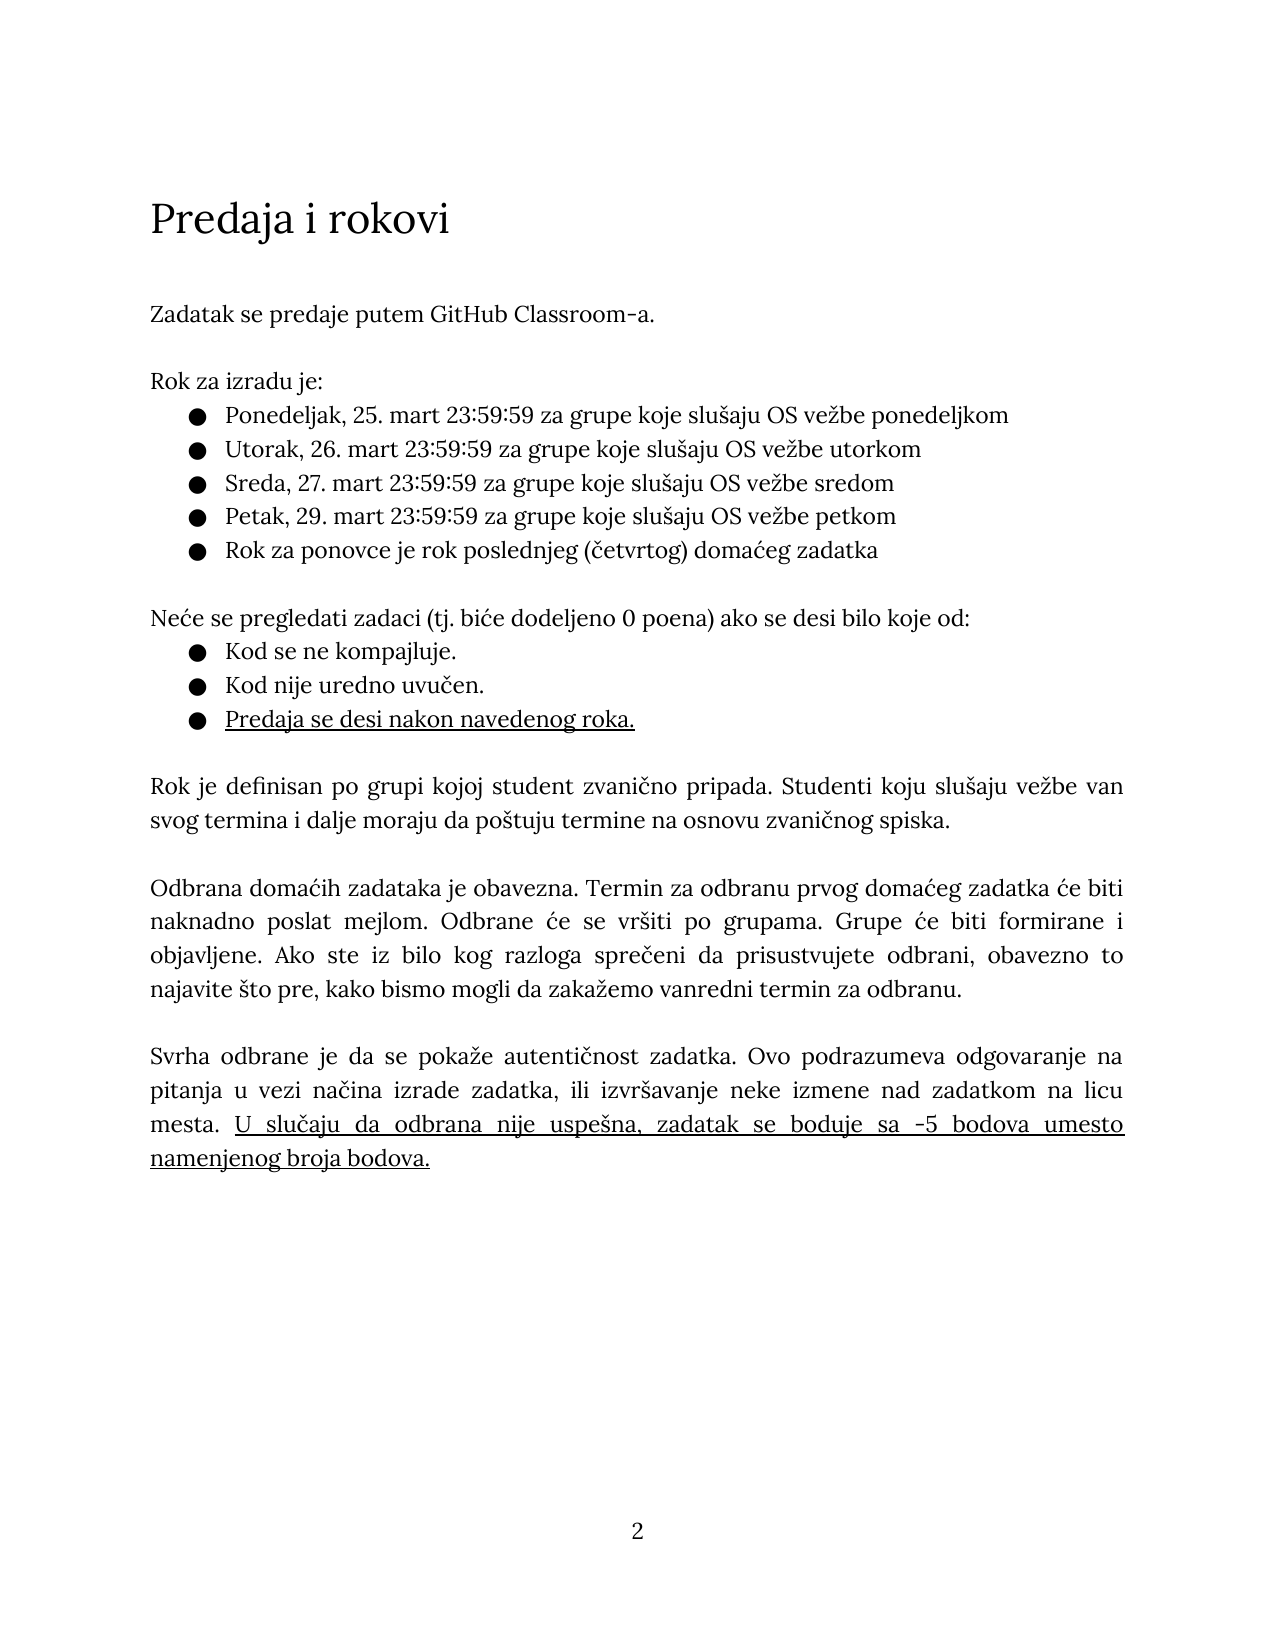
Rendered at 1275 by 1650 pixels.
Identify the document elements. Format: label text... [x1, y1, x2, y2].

text Odbrana domaćih zadataka je obavezna. Termin za odbranu prvog domaćeg zadatka će biti naknadno poslat mejlom. Odbrane će se vršiti po grupama. Grupe će biti formirane i objavljene. Ako ste iz bilo kog razloga sprečeni da prisustvujete odbrani, obavezno to najavite što pre, kako bismo mogli da zakažemo vanredni termin za odbranu. [150, 873, 1125, 1003]
list Rok za ponovce je rok poslednjeg (četvrtog) domaćeg zadatka [187, 535, 1125, 565]
list Kod nije uredno uvučen. [187, 670, 1125, 700]
list Kod se ne kompajluje. [187, 637, 1125, 666]
text Rok je definisan po grupi kojoj student zvanično pripada. Studenti koju slušaju vežbe van svog termina i dalje moraju da poštuju termine na osnovu zvaničnog spiska. [150, 772, 1125, 835]
text Neće se pregledati zadaci (tj. biće dodeljeno 0 poena) ako se desi bilo koje od: [150, 603, 1125, 632]
list Utorak, 26. mart 23:59:59 za grupe koje slušaju OS vežbe utorkom [187, 434, 1125, 463]
list Ponedeljak, 25. mart 23:59:59 za grupe koje slušaju OS vežbe ponedeljkom [187, 400, 1125, 430]
list Sreda, 27. mart 23:59:59 za grupe koje slušaju OS vežbe sredom [187, 468, 1125, 497]
text Zadatak se predaje putem GitHub Classroom-a. [150, 299, 1125, 328]
text Svrha odbrane je da se pokaže autentičnost zadatka. Ovo podrazumeva odgovaranje na pitanja u vezi načina izrade zadatka, ili izvršavanje neke izmene nad zadatkom na licu mesta. U slučaju da odbrana nije uspešna, zadatak se boduje sa -5 bodova umesto namenjenog broja bodova. [150, 1042, 1125, 1172]
text Rok za izradu je: [150, 367, 1125, 396]
subtitle Predaja i rokovi [150, 192, 1125, 245]
list Petak, 29. mart 23:59:59 za grupe koje slušaju OS vežbe petkom [187, 502, 1125, 531]
list Predaja se desi nakon navedenog roka. [187, 704, 1125, 733]
